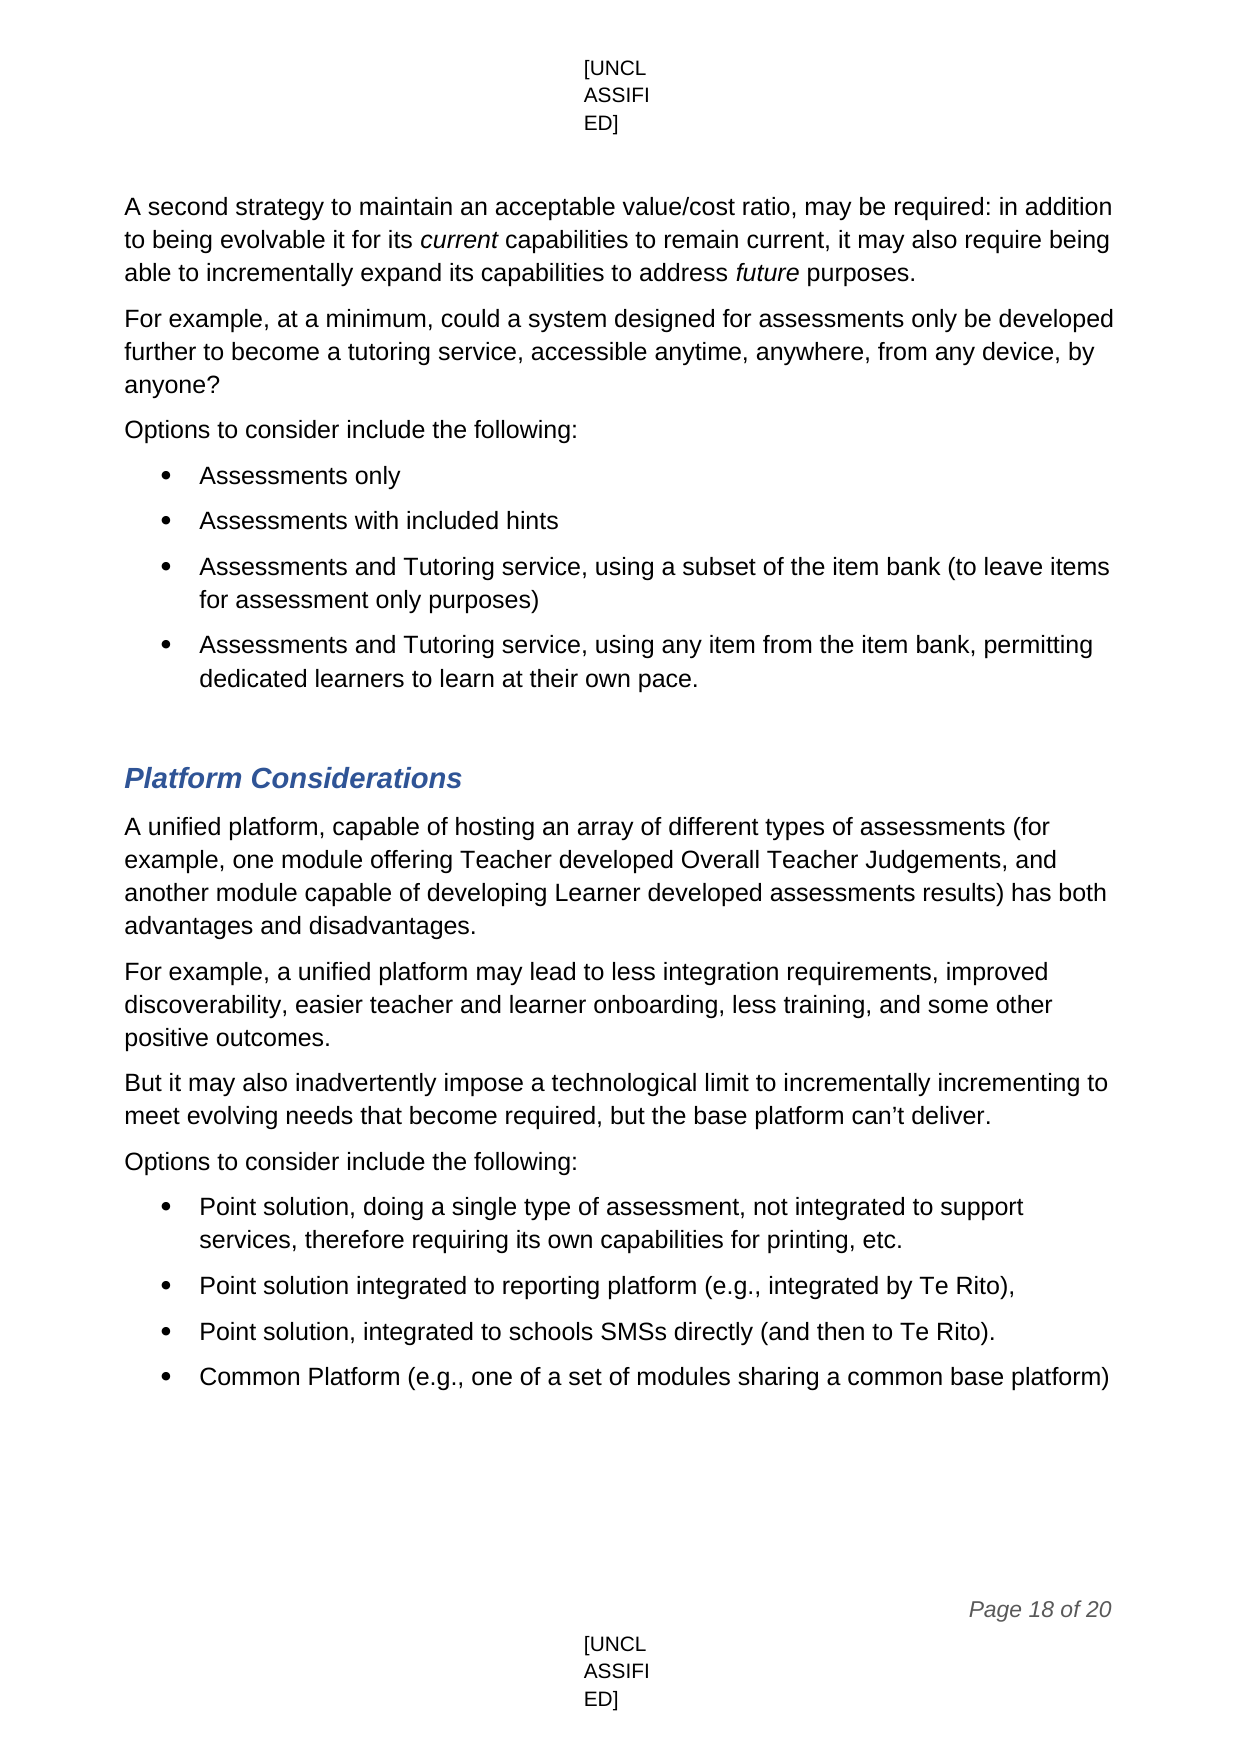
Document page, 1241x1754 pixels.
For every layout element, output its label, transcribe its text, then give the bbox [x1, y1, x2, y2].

list Assessments and Tutoring service, using any item from the item bank, permitting dedicated learners to learn at their own pace. [162, 631, 1116, 692]
text But it may also inadvertently impose a technological limit to incrementally incrementing to meet evolving needs that become required, but the base platform can’t deliver. [124, 1068, 1116, 1130]
text A unified platform, capable of hosting an array of different types of assessments (for example, one module offering Teacher developed Overall Teacher Judgements, and another module capable of developing Learner developed assessments results) has both advantages and disadvantages. [124, 812, 1116, 940]
list Assessments with included hints [162, 506, 1116, 535]
text For example, at a minimum, could a system designed for assessments only be developed further to become a tutoring service, accessible anytime, anywhere, from any device, by anyone? [124, 303, 1116, 398]
list Assessments only [162, 461, 1116, 489]
subtitle Platform Considerations [124, 761, 1116, 794]
list Point solution, doing a single type of assessment, not integrated to support services, therefore requiring its own capabilities for printing, etc. [162, 1192, 1116, 1254]
list Point solution, integrated to schools SMSs directly (and then to Te Rito). [162, 1316, 1116, 1345]
text Options to consider include the following: [124, 415, 1116, 444]
text A second strategy to maintain an acceptable value/cost ratio, may be required: in addition to being evolvable it for its current capabilities to remain current, it may also require being able to incrementally expand its capabilities to address future purposes. [124, 192, 1116, 287]
text Options to consider include the following: [124, 1147, 1116, 1175]
text For example, a unified platform may lead to less integration requirements, improved discoverability, easier teacher and learner onboarding, less training, and some other positive outcomes. [124, 957, 1116, 1051]
list Point solution integrated to reporting platform (e.g., integrated by Te Rito), [162, 1271, 1116, 1300]
list Common Platform (e.g., one of a set of modules sharing a common base platform) [162, 1362, 1116, 1391]
list Assessments and Tutoring service, using a subset of the item bank (to leave items for assessment only purposes) [162, 552, 1116, 614]
